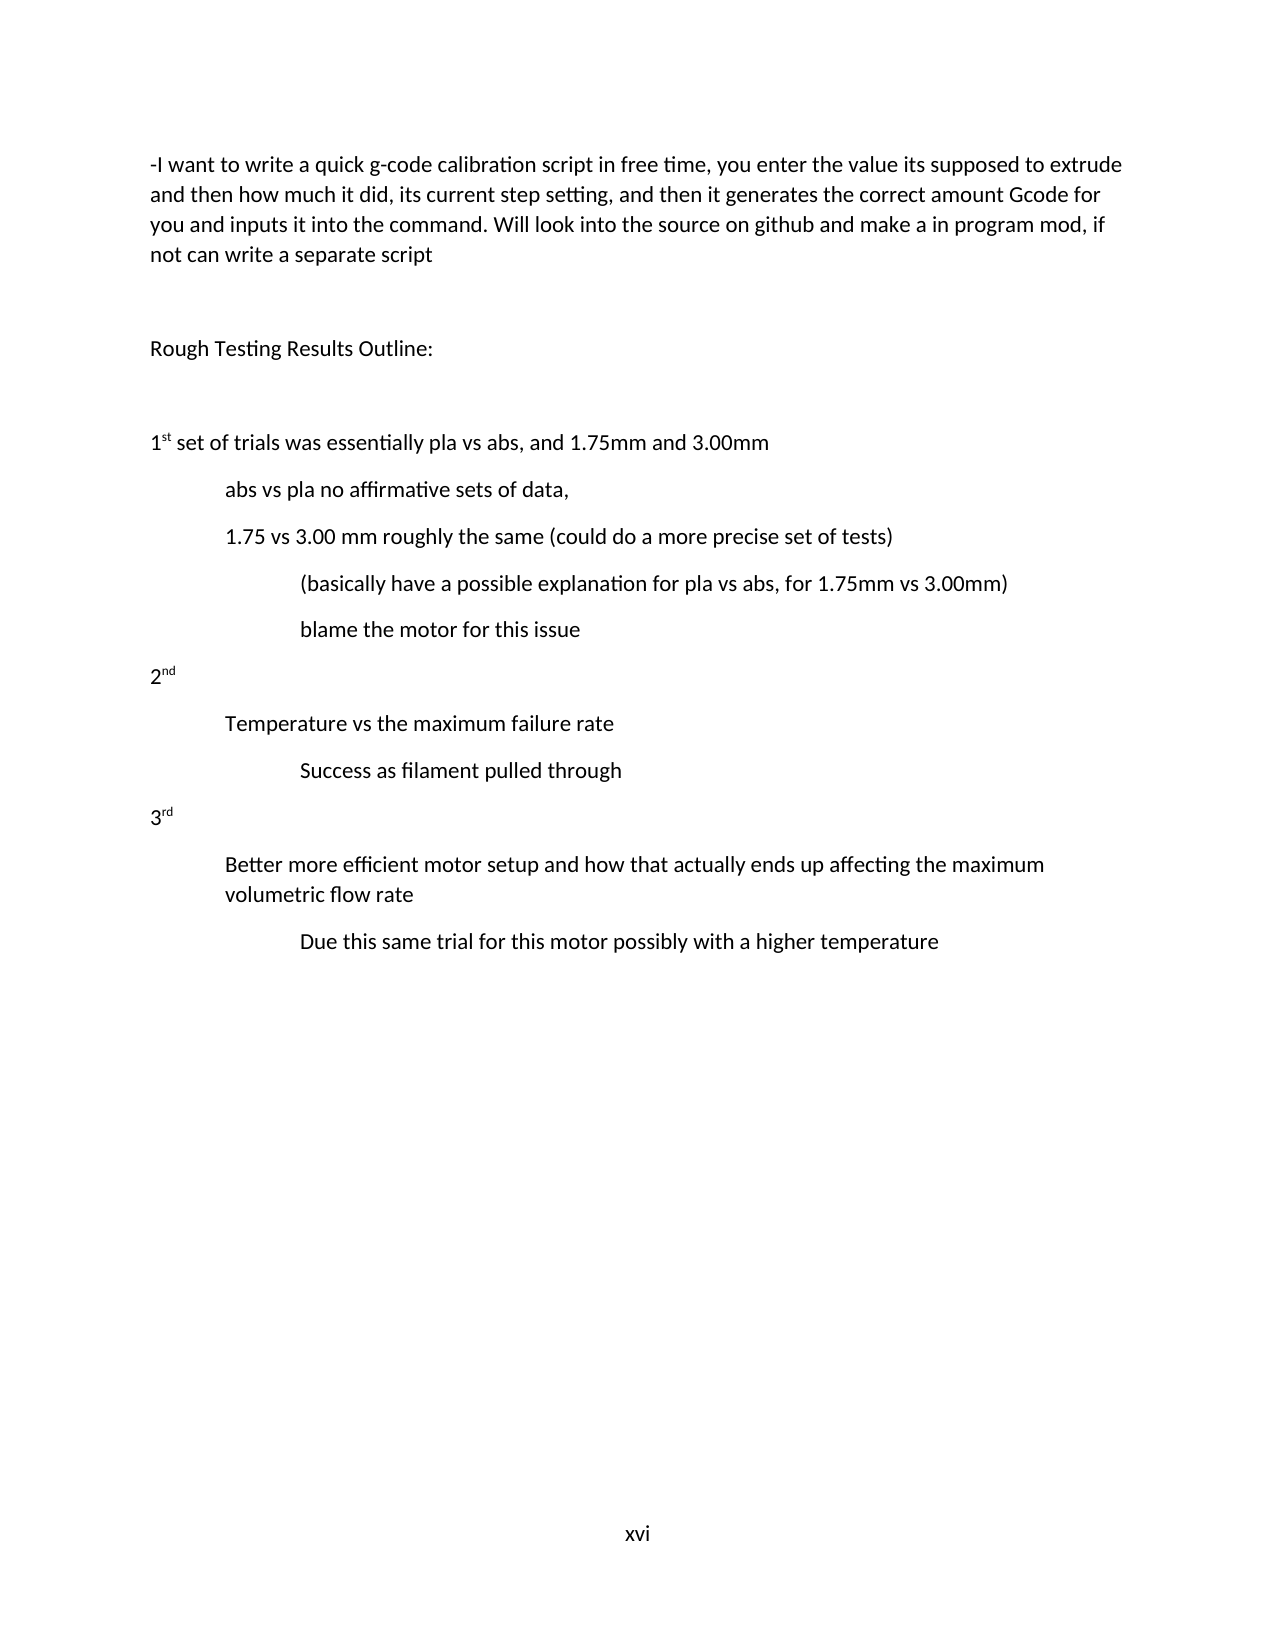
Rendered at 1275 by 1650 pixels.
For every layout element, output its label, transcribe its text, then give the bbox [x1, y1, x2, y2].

text abs vs pla no affirmative sets of data, [150, 475, 1125, 503]
text Temperature vs the maximum failure rate [150, 709, 1125, 737]
text 1.75 vs 3.00 mm roughly the same (could do a more precise set of tests) [150, 522, 1125, 550]
text Success as filament pulled through [150, 756, 1125, 784]
text 2nd [150, 662, 1125, 691]
text blame the motor for this issue [150, 616, 1125, 644]
text Due this same trial for this motor possibly with a higher temperature [150, 927, 1125, 955]
text Rough Testing Results Outline: [150, 334, 1125, 362]
text Better more efficient motor setup and how that actually ends up affecting the maximum volumetric flow rate [225, 850, 1125, 908]
text -I want to write a quick g-code calibration script in free time, you enter the value its supposed to extrude and then how much it did, its current step setting, and then it generates the correct amount Gcode for you and inputs it into the command. Will look into the source on github and make a in program mod, if not can write a separate script [150, 150, 1125, 269]
text 3rd [150, 803, 1125, 831]
text 1st set of trials was essentially pla vs abs, and 1.75mm and 3.00mm [150, 428, 1125, 456]
text (basically have a possible explanation for pla vs abs, for 1.75mm vs 3.00mm) [150, 569, 1125, 597]
